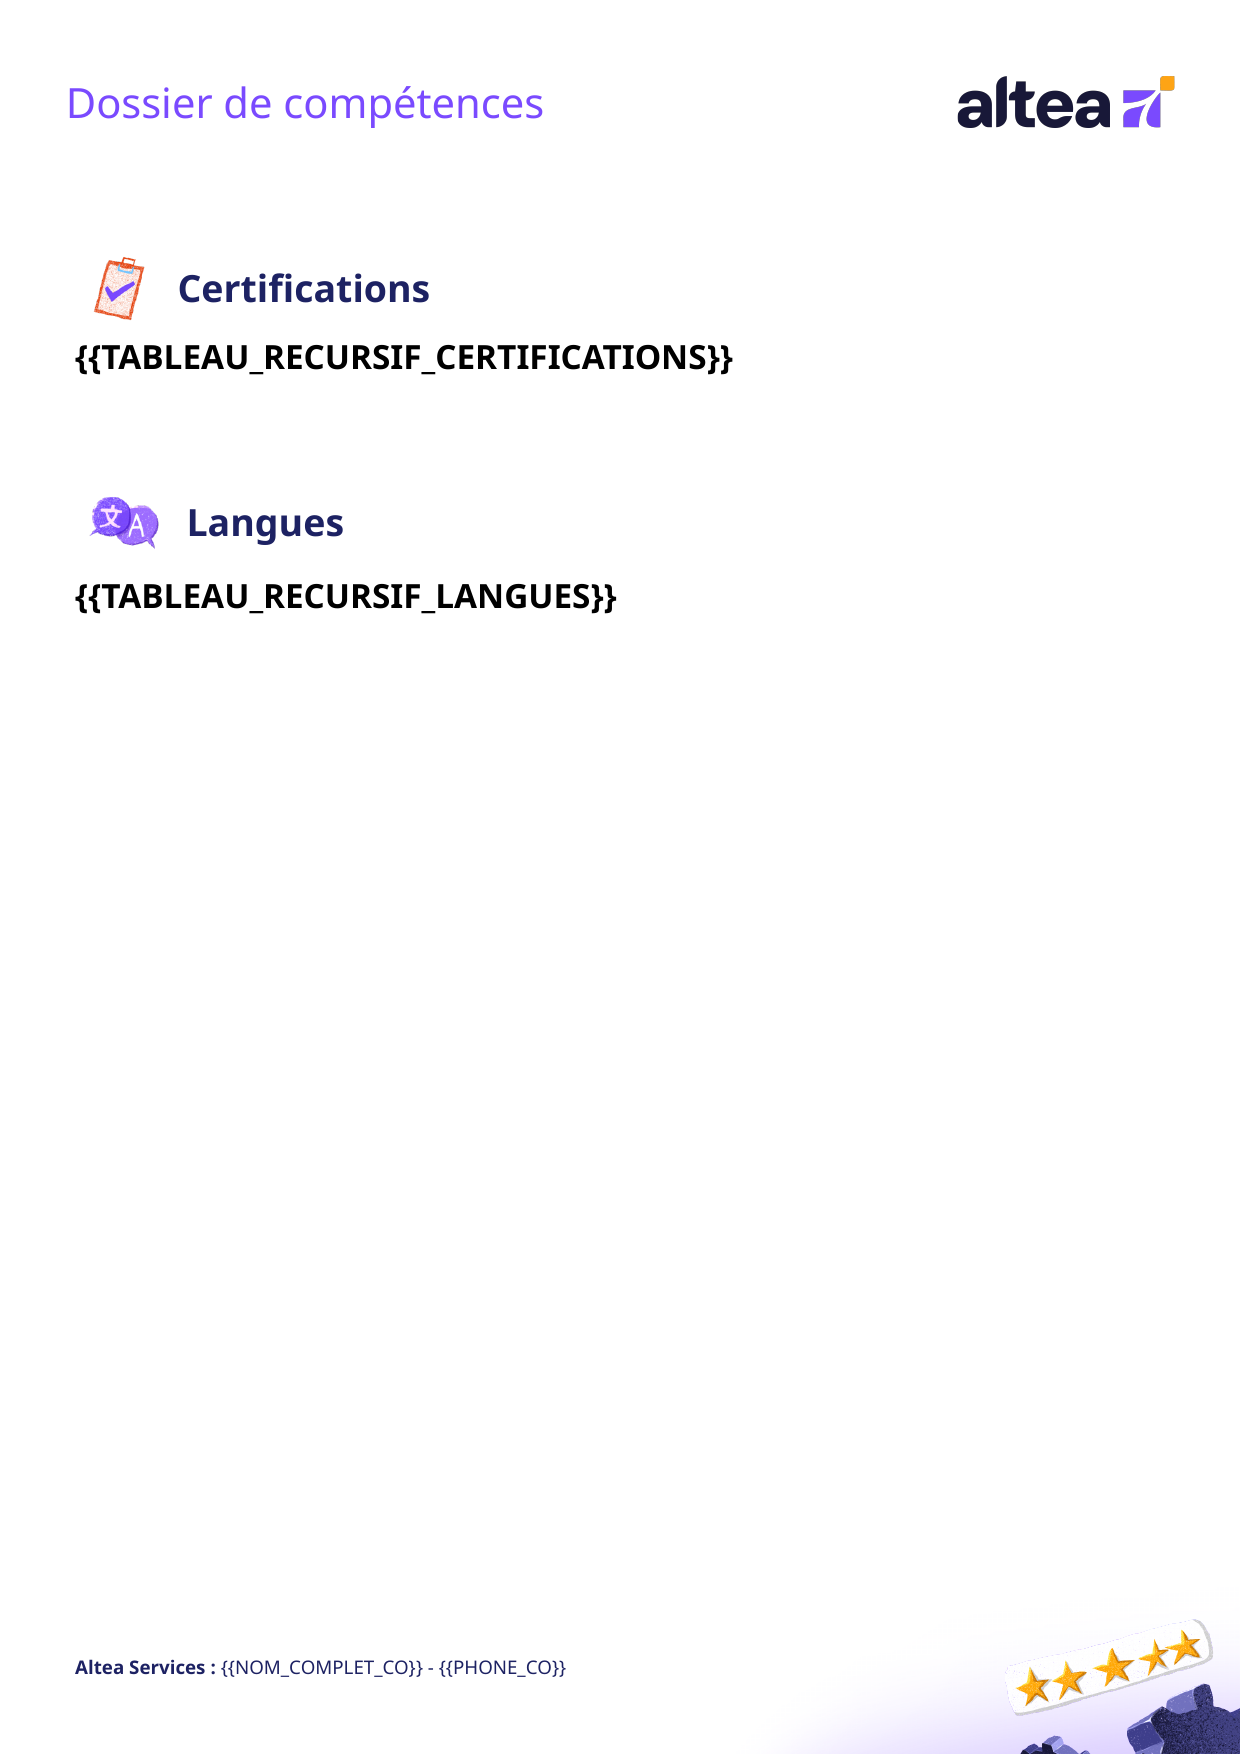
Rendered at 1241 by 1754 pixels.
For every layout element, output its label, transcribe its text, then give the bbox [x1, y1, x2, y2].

text {{TABLEAU_RECURSIF_LANGUES}} [75, 573, 1165, 618]
picture [957, 76, 1175, 128]
picture [86, 483, 164, 561]
table_header Certifications [166, 241, 1170, 334]
table_header [75, 241, 166, 334]
picture [86, 253, 155, 322]
picture [609, 1550, 1240, 1754]
table_header Langues [175, 471, 1170, 573]
text {{TABLEAU_RECURSIF_CERTIFICATIONS}} [75, 334, 1165, 379]
table_header [75, 471, 175, 573]
